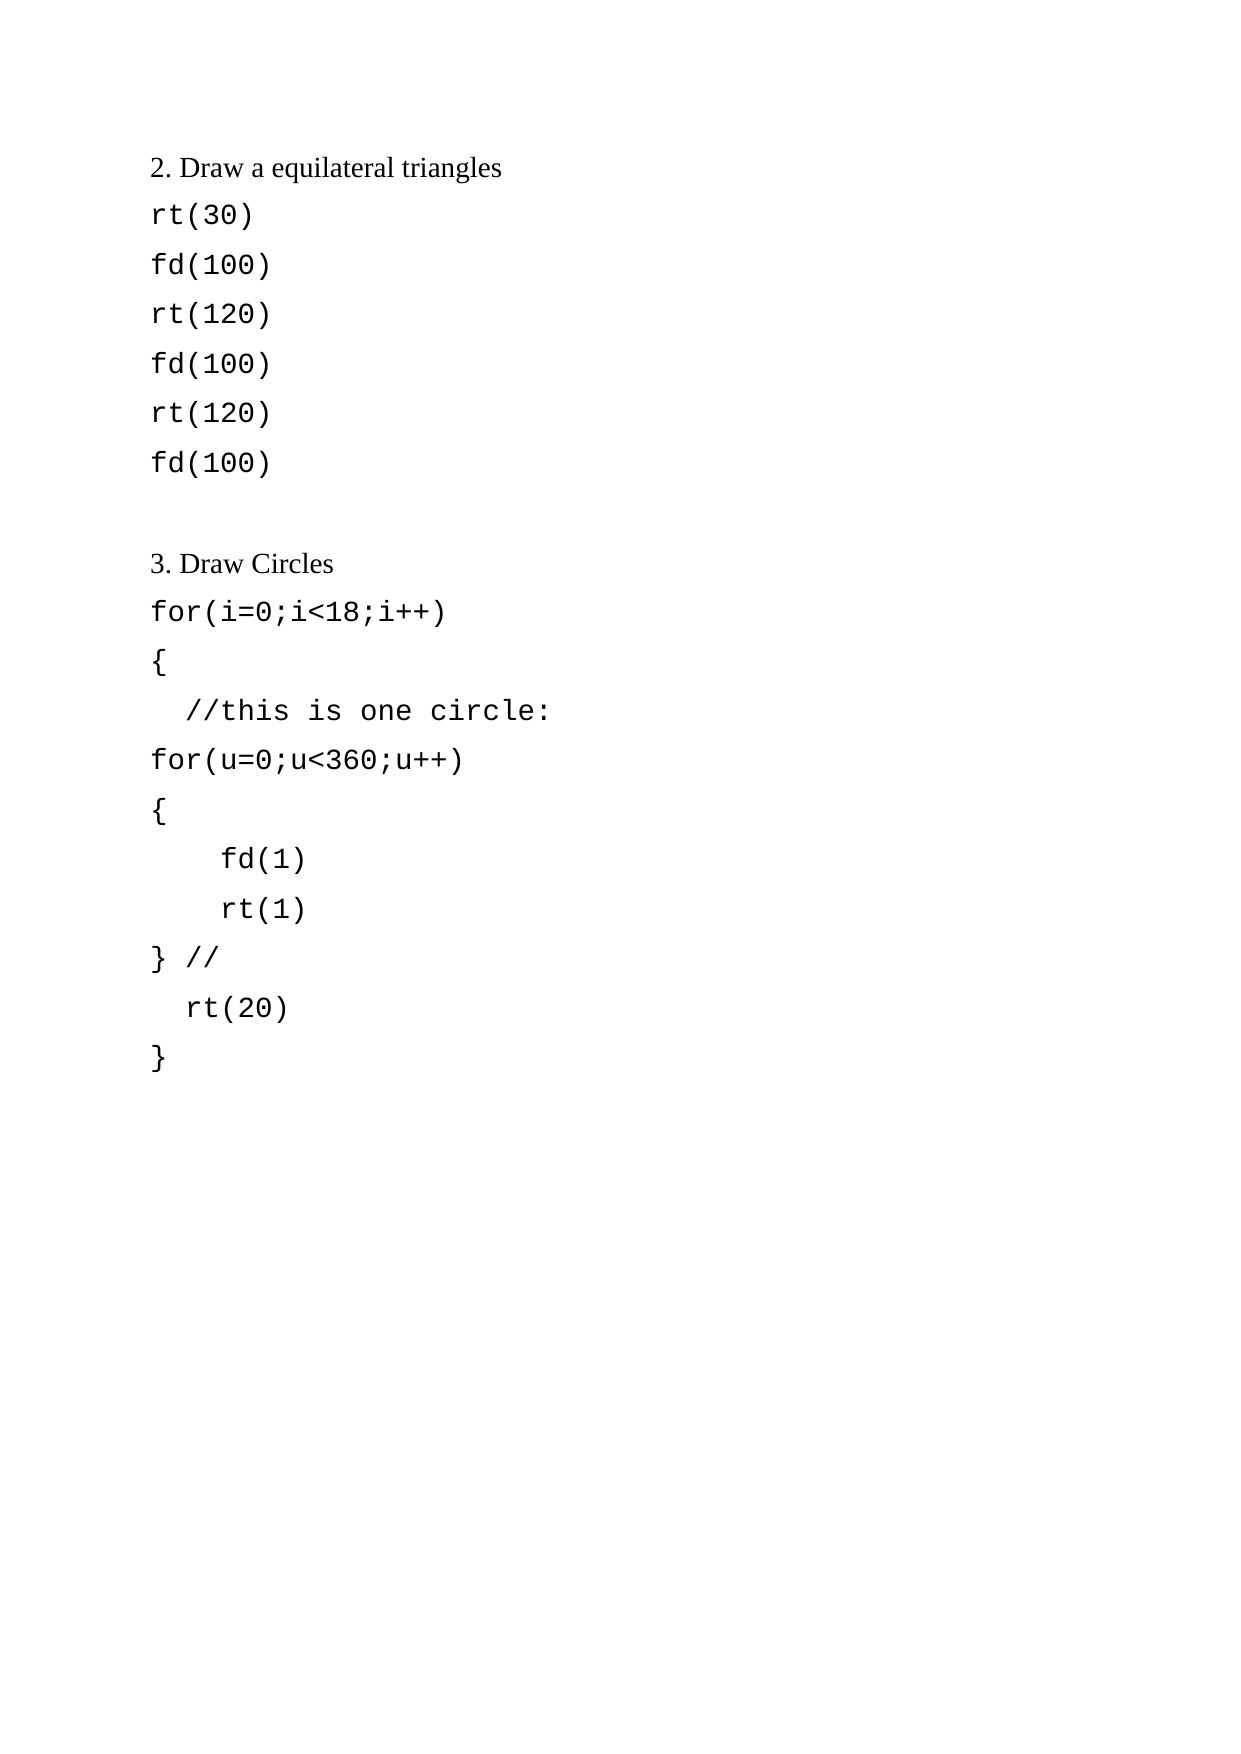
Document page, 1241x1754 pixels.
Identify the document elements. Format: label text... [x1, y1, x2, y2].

text } [150, 1042, 1090, 1075]
text } // [150, 943, 1090, 976]
text rt(120) [150, 398, 1090, 431]
text for(u=0;u<360;u++) [150, 745, 1090, 778]
text rt(1) [150, 894, 1090, 927]
text //this is one circle: [150, 696, 1090, 729]
text fd(100) [150, 349, 1090, 382]
text fd(100) [150, 250, 1090, 283]
text { [150, 646, 1090, 679]
text fd(100) [150, 448, 1090, 481]
text rt(30) [150, 200, 1090, 233]
text rt(120) [150, 299, 1090, 332]
text 3. Draw Circles [150, 547, 1090, 580]
text { [150, 795, 1090, 828]
text for(i=0;i<18;i++) [150, 597, 1090, 630]
text 2. Draw a equilateral triangles [150, 150, 1090, 183]
text fd(1) [150, 844, 1090, 877]
text rt(20) [150, 993, 1090, 1026]
